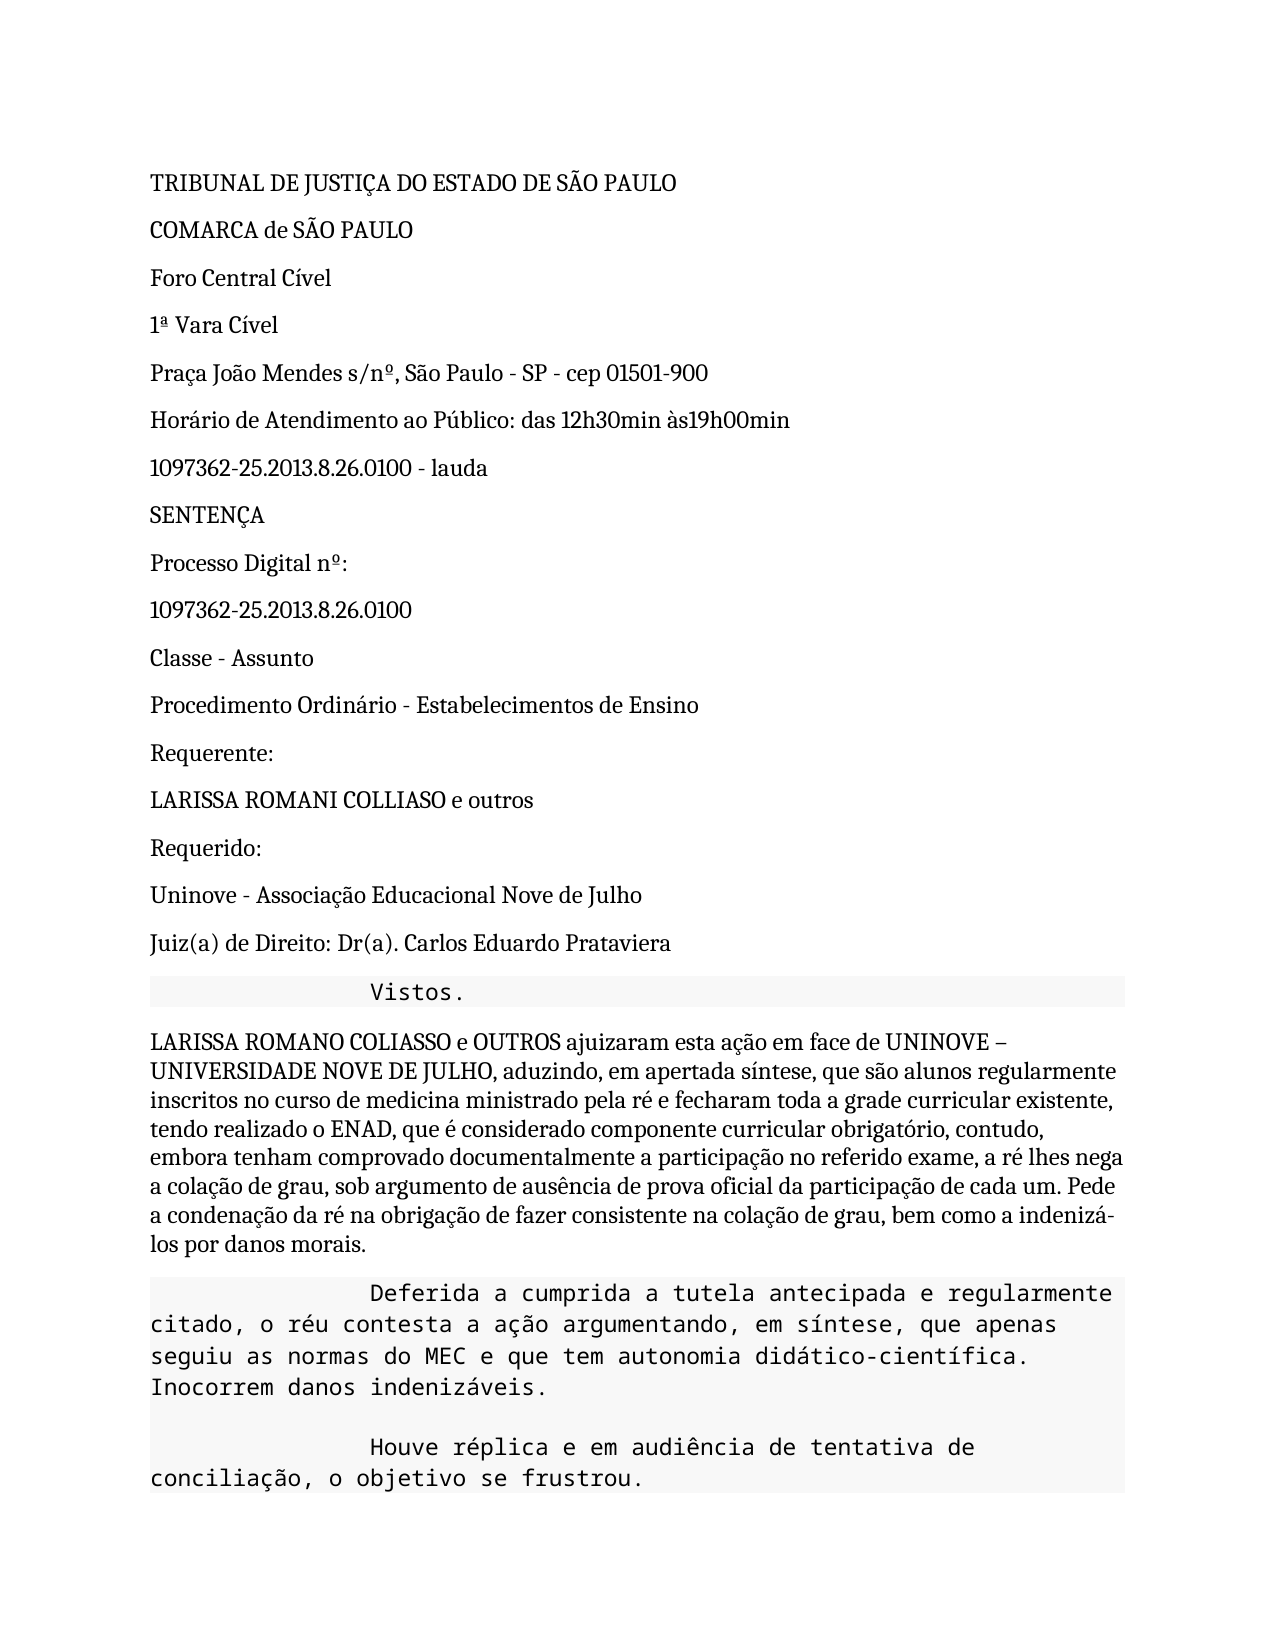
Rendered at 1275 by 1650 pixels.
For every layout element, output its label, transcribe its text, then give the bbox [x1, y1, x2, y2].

text LARISSA ROMANO COLIASSO e OUTROS ajuizaram esta ação em face de UNINOVE – UNIVERSIDADE NOVE DE JULHO, aduzindo, em apertada síntese, que são alunos regularmente inscritos no curso de medicina ministrado pela ré e fecharam toda a grade curricular existente, tendo realizado o ENAD, que é considerado componente curricular obrigatório, contudo, embora tenham comprovado documentalmente a participação no referido exame, a ré lhes nega a colação de grau, sob argumento de ausência de prova oficial da participação de cada um. Pede a condenação da ré na obrigação de fazer consistente na colação de grau, bem como a indenizá-los por danos morais. [150, 1028, 1125, 1258]
text Vistos. [150, 976, 1125, 1007]
text Classe - Assunto [150, 644, 1125, 672]
text SENTENÇA [150, 501, 1125, 530]
text TRIBUNAL DE JUSTIÇA DO ESTADO DE SÃO PAULO [150, 169, 1125, 197]
text LARISSA ROMANI COLLIASO e outros [150, 786, 1125, 815]
text Uninove - Associação Educacional Nove de Julho [150, 881, 1125, 910]
text Processo Digital nº: [150, 549, 1125, 577]
text Requerente: [150, 739, 1125, 767]
text Procedimento Ordinário - Estabelecimentos de Ensino [150, 691, 1125, 720]
text 1ª Vara Cível [150, 311, 1125, 340]
text Foro Central Cível [150, 264, 1125, 292]
text Horário de Atendimento ao Público: das 12h30min às19h00min [150, 406, 1125, 435]
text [150, 1277, 1125, 1493]
text COMARCA de SÃO PAULO [150, 216, 1125, 245]
text Juiz(a) de Direito: Dr(a). Carlos Eduardo Prataviera [150, 929, 1125, 957]
text Requerido: [150, 834, 1125, 862]
text Praça João Mendes s/nº, São Paulo - SP - cep 01501-900 [150, 359, 1125, 387]
text 1097362-25.2013.8.26.0100 [150, 596, 1125, 625]
text 1097362-25.2013.8.26.0100 - lauda [150, 454, 1125, 482]
